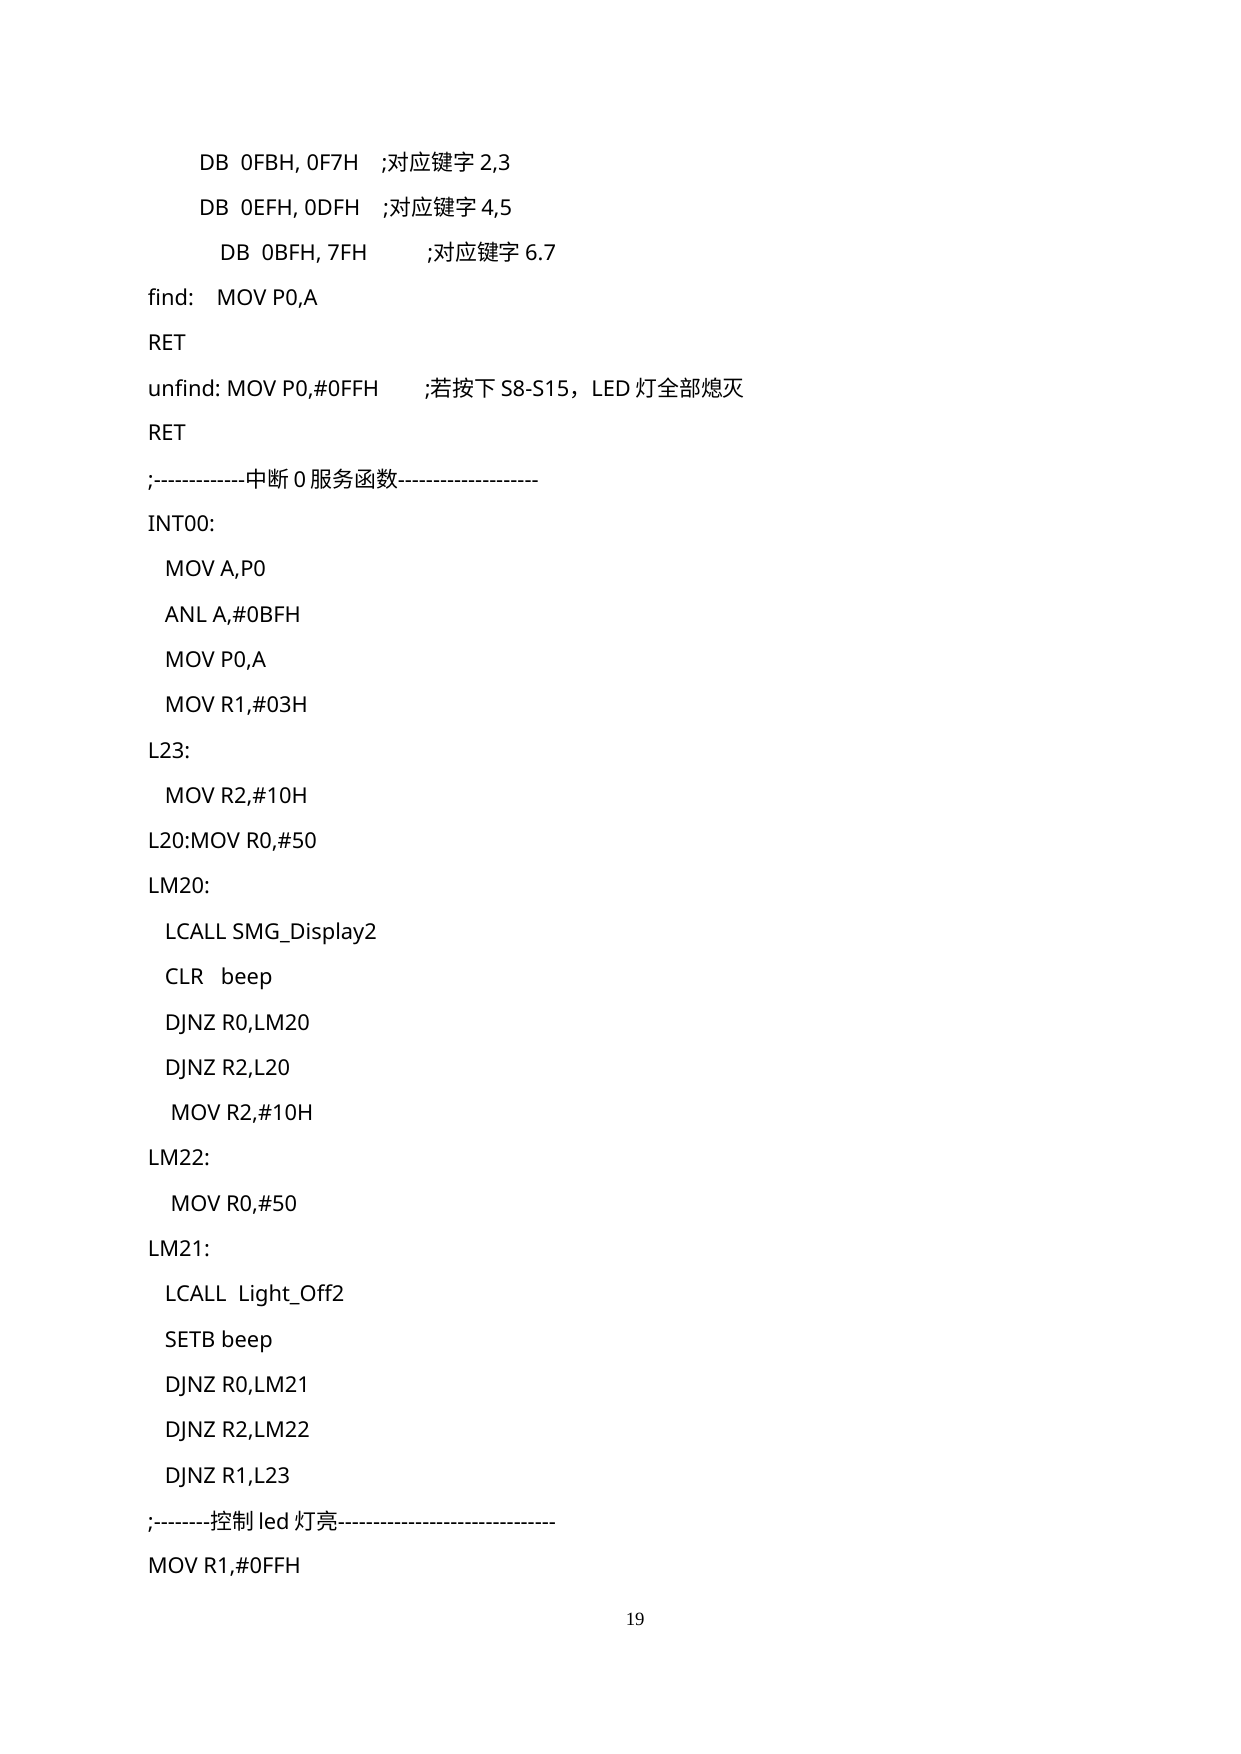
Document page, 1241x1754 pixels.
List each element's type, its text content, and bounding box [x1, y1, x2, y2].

text SETB beep [148, 1316, 1122, 1361]
text DB 0FBH, 0F7H ;对应键字2,3 [148, 138, 1122, 183]
text RET [148, 410, 1122, 455]
text MOV R1,#03H [148, 682, 1122, 727]
text ;-------------中断0服务函数-------------------- [148, 455, 1122, 500]
text LCALL Light_Off2 [148, 1271, 1122, 1316]
text L20:MOV R0,#50 [148, 817, 1122, 863]
text DJNZ R1,L23 [148, 1452, 1122, 1497]
text CLR beep [148, 953, 1122, 999]
text DJNZ R0,LM21 [148, 1361, 1122, 1407]
text DJNZ R0,LM20 [148, 999, 1122, 1044]
text unfind: MOV P0,#0FFH ;若按下S8-S15，LED灯全部熄灭 [148, 364, 1122, 410]
text DJNZ R2,LM22 [148, 1407, 1122, 1452]
text MOV R2,#10H [148, 772, 1122, 817]
text MOV P0,A [148, 636, 1122, 682]
text LCALL SMG_Display2 [148, 908, 1122, 953]
text MOV A,P0 [148, 546, 1122, 591]
text MOV R2,#10H [148, 1089, 1122, 1135]
text LM22: [148, 1135, 1122, 1180]
text find: MOV P0,A [148, 274, 1122, 319]
text ;--------控制led灯亮------------------------------- [148, 1497, 1122, 1542]
text RET [148, 319, 1122, 364]
text ANL A,#0BFH [148, 591, 1122, 636]
text MOV R1,#0FFH [148, 1542, 1122, 1588]
text LM20: [148, 863, 1122, 908]
text L23: [148, 727, 1122, 772]
text DJNZ R2,L20 [148, 1044, 1122, 1089]
text MOV R0,#50 [148, 1180, 1122, 1225]
text LM21: [148, 1225, 1122, 1271]
text INT00: [148, 500, 1122, 546]
text DB 0BFH, 7FH ;对应键字6.7 [148, 228, 1122, 274]
text DB 0EFH, 0DFH ;对应键字4,5 [148, 183, 1122, 228]
